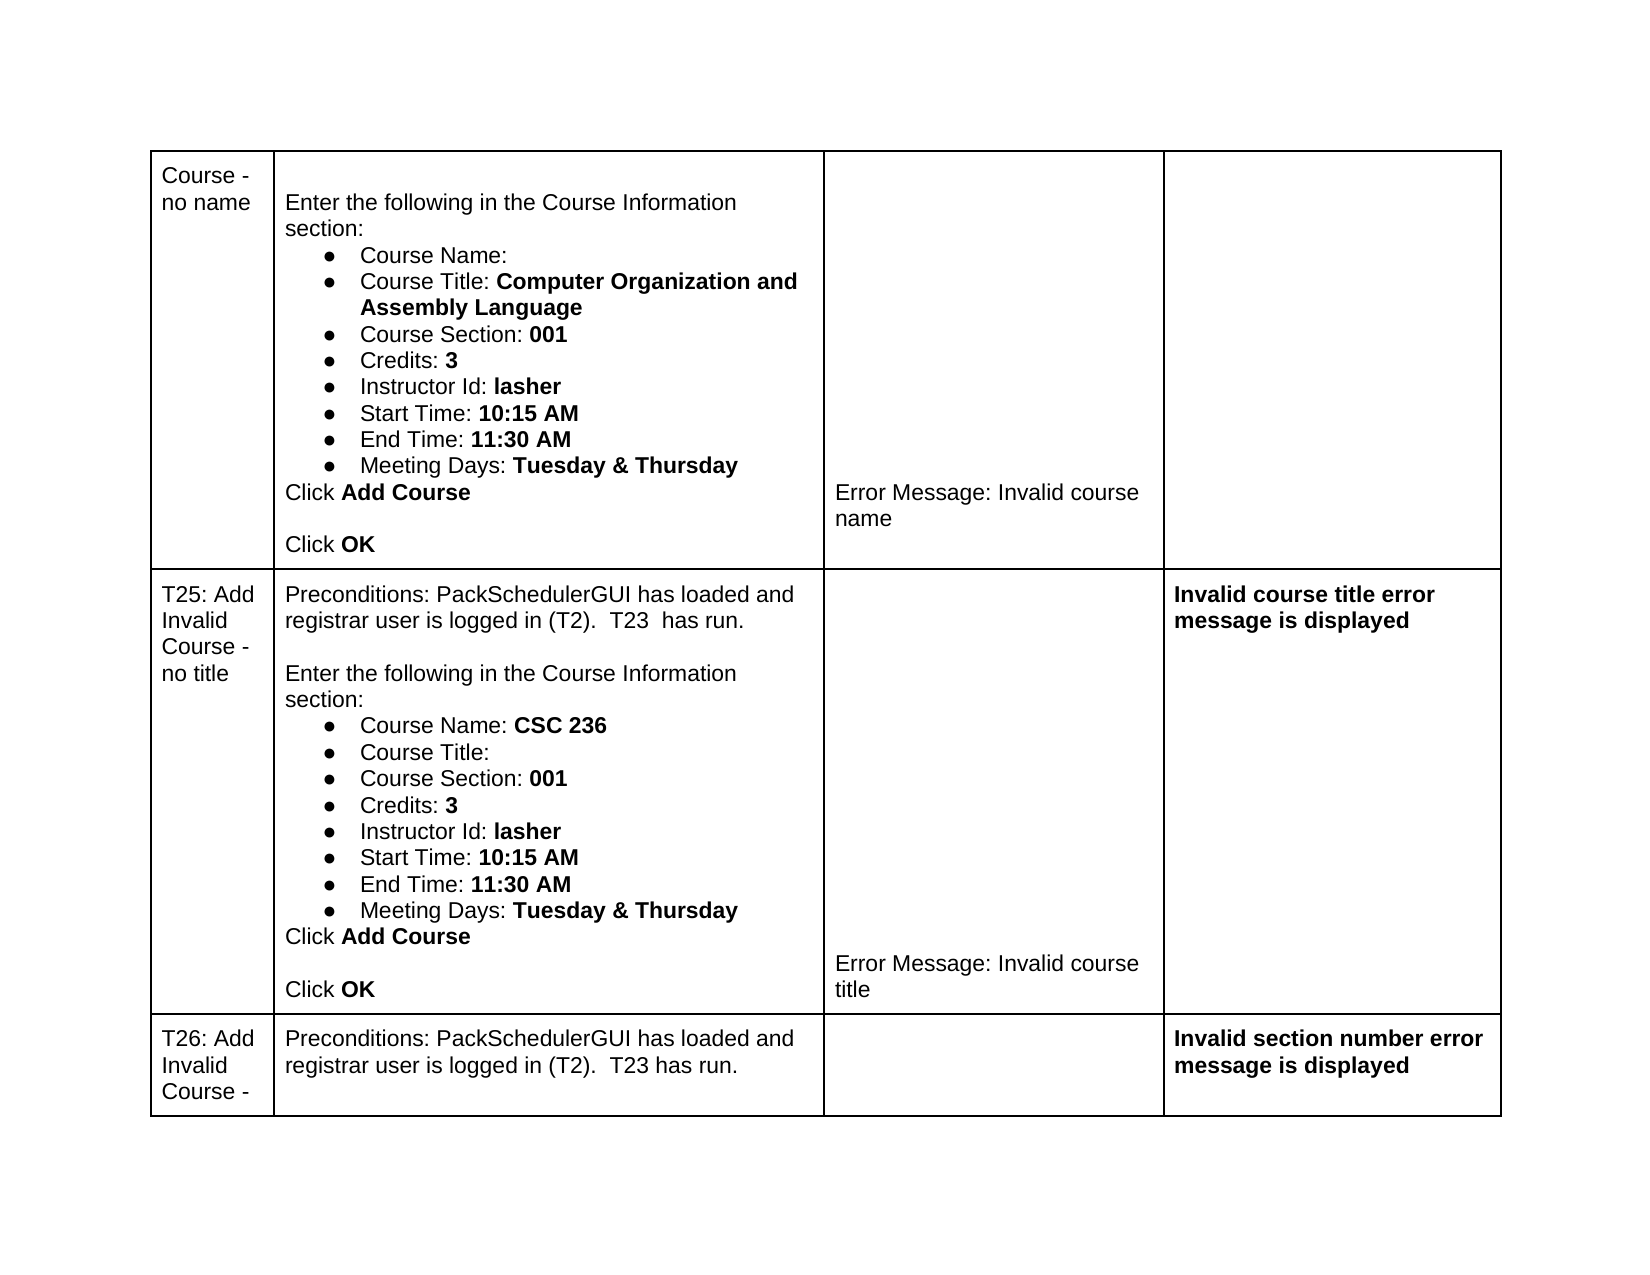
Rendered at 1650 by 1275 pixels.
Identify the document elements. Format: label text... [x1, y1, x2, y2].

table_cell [1165, 1015, 1500, 1115]
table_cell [152, 1015, 273, 1115]
table_cell T25: Add Invalid Course - no title [152, 570, 273, 1013]
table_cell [152, 152, 273, 568]
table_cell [1165, 152, 1500, 568]
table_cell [275, 152, 823, 568]
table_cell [275, 1015, 823, 1115]
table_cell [825, 1015, 1163, 1115]
table_cell Preconditions: PackSchedulerGUI has loaded and registrar user is logged in (T2). T23 has run. Enter the following in the Course Information section: Course Name: CSC 236 Course Title: Course Section: 001 Credits: 3 Instructor Id: lasher Start Time: 10:15 AM End Time: 11:30 AM Meeting Days: Tuesday & Thursday Click Add Course Click OK [275, 570, 823, 1013]
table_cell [825, 152, 1163, 568]
table_cell Invalid course title error message is displayed [1165, 570, 1500, 1013]
table_cell Error Message: Invalid course title [825, 570, 1163, 1013]
